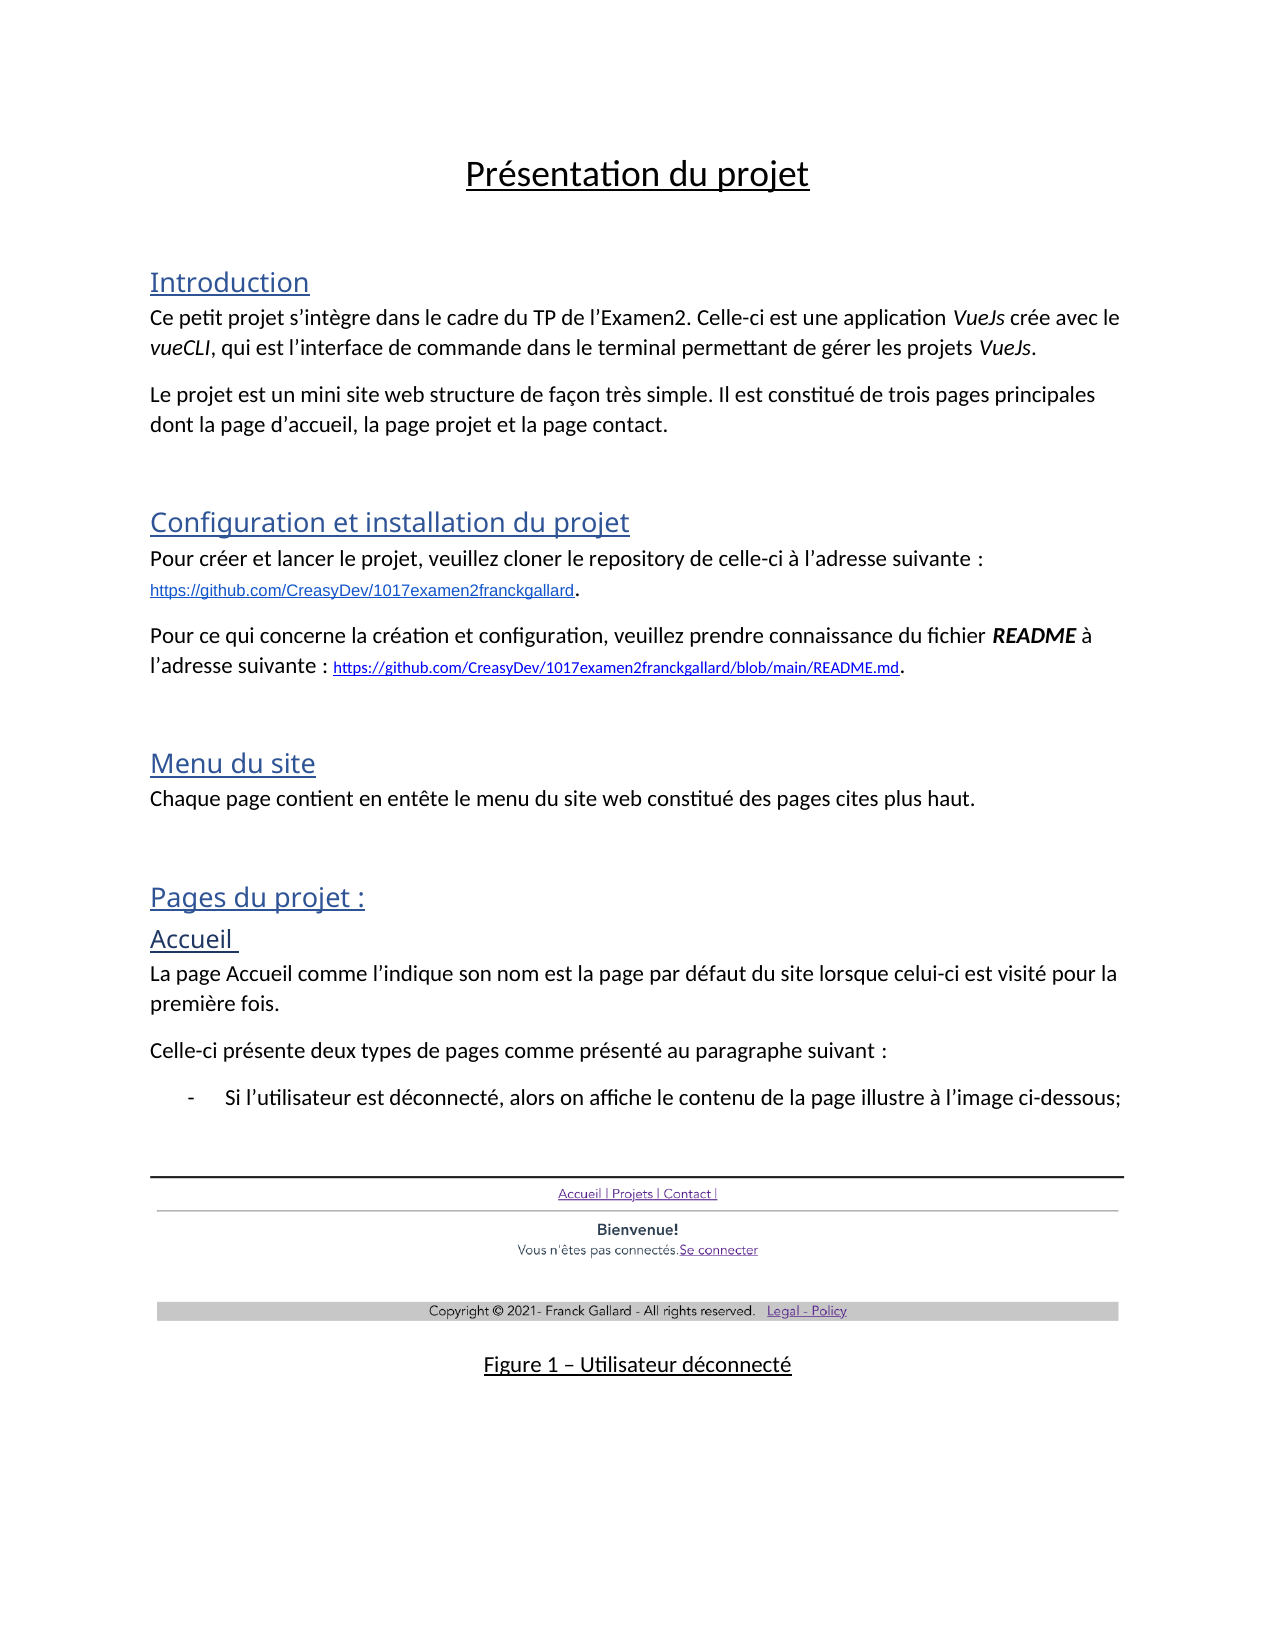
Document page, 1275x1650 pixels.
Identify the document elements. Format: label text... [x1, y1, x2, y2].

text Le projet est un mini site web structure de façon très simple. Il est constitué de trois pages principales dont la page d’accueil, la page projet et la page contact. [150, 380, 1125, 438]
subtitle Introduction [150, 263, 1125, 300]
text Chaque page contient en entête le menu du site web constitué des pages cites plus haut. [150, 784, 1125, 812]
subtitle Configuration et installation du projet [150, 504, 1125, 541]
text Ce petit projet s’intègre dans le cadre du TP de l’Examen2. Celle-ci est une application VueJs crée avec le vueCLI, qui est l’interface de commande dans le terminal permettant de gérer les projets VueJs. [150, 303, 1125, 361]
picture [150, 1176, 1125, 1332]
text Figure 1 – Utilisateur déconnecté [150, 1350, 1125, 1378]
text Pour ce qui concerne la création et configuration, veuillez prendre connaissance du fichier README à l’adresse suivante : https://github.com/CreasyDev/1017examen2franckgallard/blob/main/README.md. [150, 621, 1125, 679]
text Celle-ci présente deux types de pages comme présenté au paragraphe suivant : [150, 1036, 1125, 1064]
subtitle Pages du projet : [150, 878, 1125, 915]
subtitle Menu du site [150, 745, 1125, 782]
text La page Accueil comme l’indique son nom est la page par défaut du site lorsque celui-ci est visité pour la première fois. [150, 959, 1125, 1017]
text Pour créer et lancer le projet, veuillez cloner le repository de celle-ci à l’adresse suivante : https://github.com/CreasyDev/1017examen2franckgallard. [150, 544, 1125, 602]
subtitle Accueil [150, 922, 1125, 956]
list Si l’utilisateur est déconnecté, alors on affiche le contenu de la page illustre à l’image ci-dessous; [187, 1083, 1125, 1111]
text Présentation du projet [150, 150, 1125, 196]
